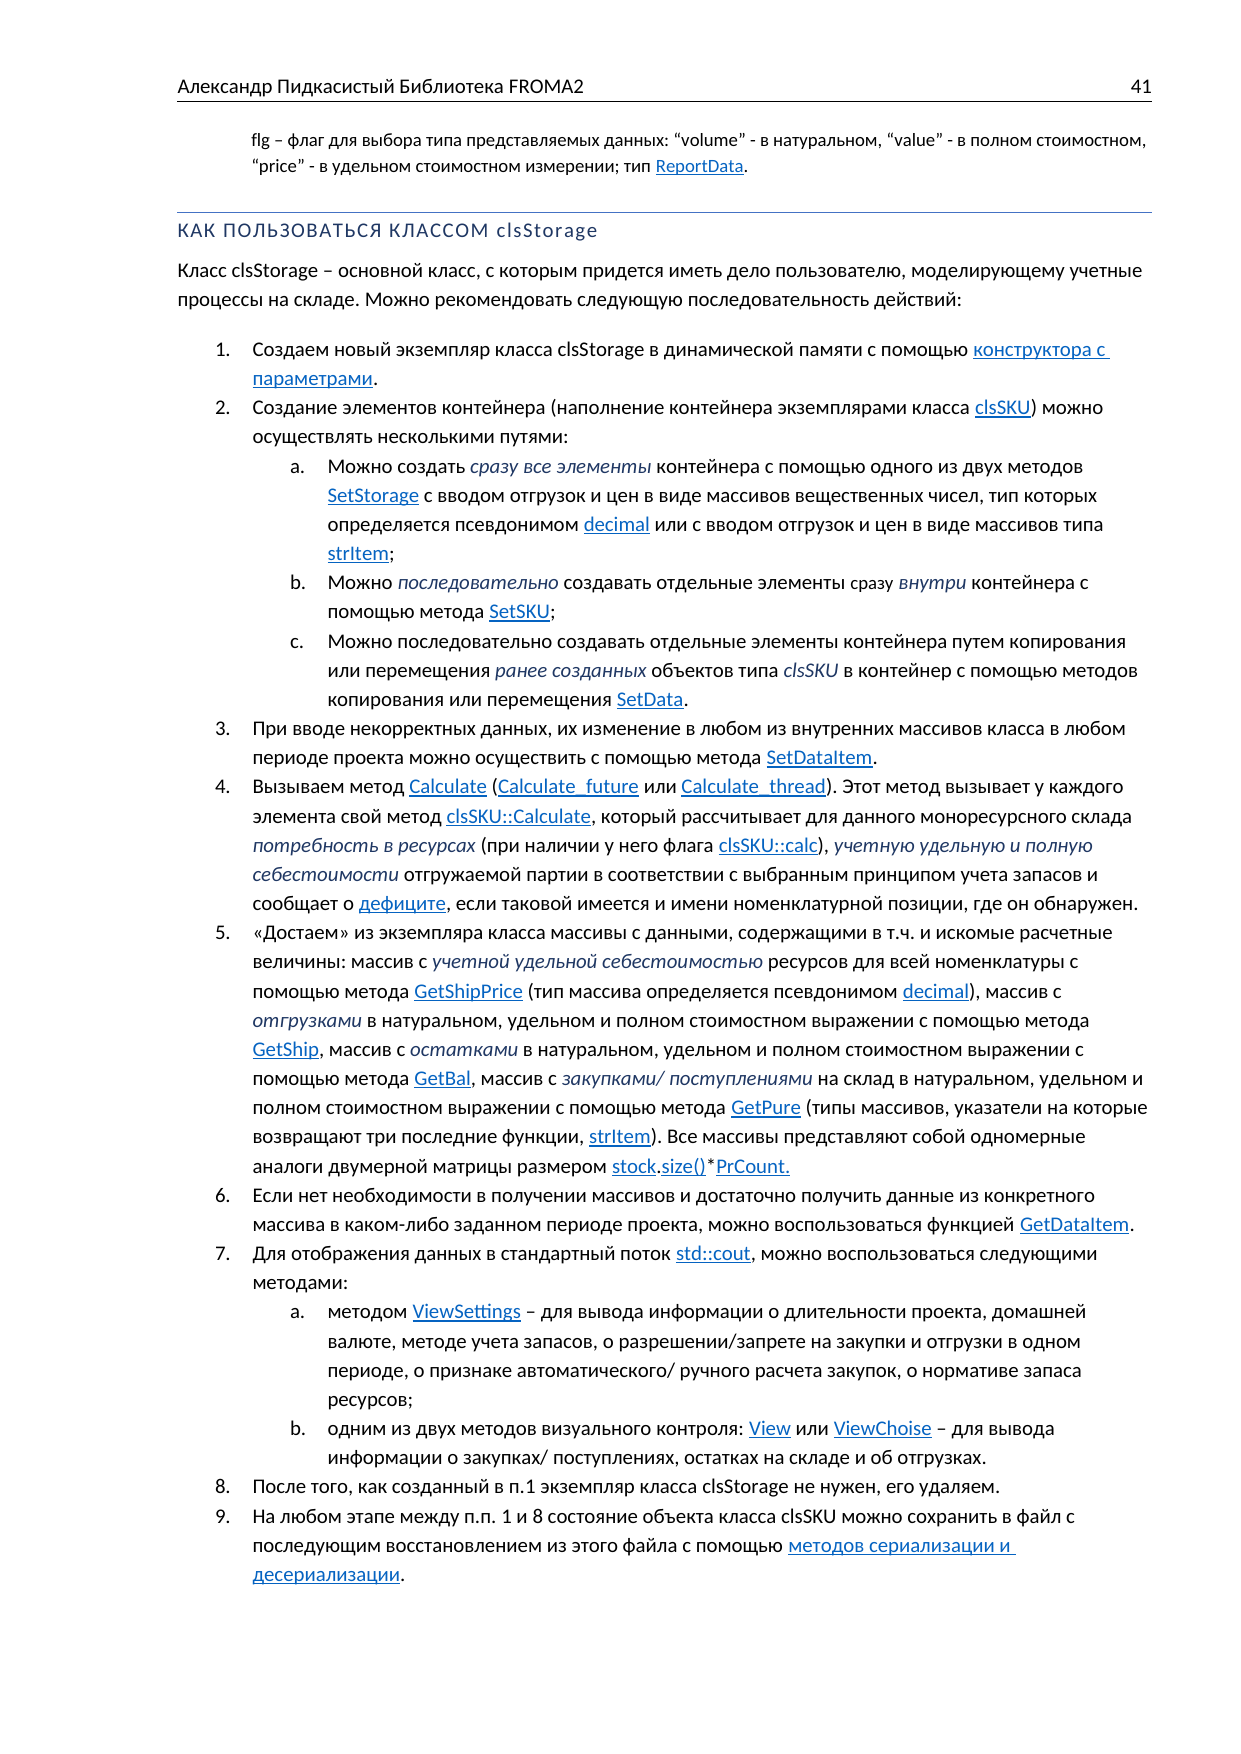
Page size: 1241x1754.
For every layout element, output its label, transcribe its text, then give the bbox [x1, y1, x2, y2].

list После того, как созданный в п.1 экземпляр класса clsStorage не нужен, его удаляем. [215, 1474, 1152, 1499]
list Можно последовательно создавать отдельные элементы контейнера путем копирования или перемещения ранее созданных объектов типа clsSKU в контейнер с помощью методов копирования или перемещения SetData. [290, 628, 1152, 712]
list Вызываем метод Calculate (Calculate_future или Calculate_thread). Этот метод вызывает у каждого элемента свой метод clsSKU::Calculate, который рассчитывает для данного моноресурсного склада потребность в ресурсах (при наличии у него флага clsSKU::calc), учетную удельную и полную себестоимости отгружаемой партии в соответствии с выбранным принципом учета запасов и сообщает о дефиците, если таковой имеется и имени номенклатурной позиции, где он обнаружен. [215, 774, 1152, 916]
list Можно последовательно создавать отдельные элементы сразу внутри контейнера с помощью метода SetSKU; [290, 569, 1152, 624]
list Создание элементов контейнера (наполнение контейнера экземплярами класса clsSKU) можно осуществлять несколькими путями: [215, 394, 1152, 449]
text flg – флаг для выбора типа представляемых данных: “volume” - в натуральном, “value” - в полном стоимостном, “price” - в удельном стоимостном измерении; тип ReportData. [251, 128, 1152, 177]
list Можно создать сразу все элементы контейнера с помощью одного из двух методов SetStorage с вводом отгрузок и цен в виде массивов вещественных чисел, тип которых определяется псевдонимом decimal или с вводом отгрузок и цен в виде массивов типа strItem; [290, 453, 1152, 566]
subtitle Как пользоваться классом clsStorage [177, 213, 1152, 243]
list На любом этапе между п.п. 1 и 8 состояние объекта класса clsSKU можно сохранить в файл с последующим восстановлением из этого файла с помощью методов сериализации и десериализации. [215, 1503, 1152, 1587]
text Класс clsStorage – основной класс, с которым придется иметь дело пользователю, моделирующему учетные процессы на складе. Можно рекомендовать следующую последовательность действий: [177, 257, 1152, 312]
list Создаем новый экземпляр класса clsStorage в динамической памяти с помощью конструктора с параметрами. [215, 336, 1152, 391]
list При вводе некорректных данных, их изменение в любом из внутренних массивов класса в любом периоде проекта можно осуществить с помощью метода SetDataItem. [215, 715, 1152, 770]
list методом ViewSettings – для вывода информации о длительности проекта, домашней валюте, методе учета запасов, о разрешении/запрете на закупки и отгрузки в одном периоде, о признаке автоматического/ ручного расчета закупок, о нормативе запаса ресурсов; [290, 1299, 1152, 1412]
list Для отображения данных в стандартный поток std::cout, можно воспользоваться следующими методами: [215, 1240, 1152, 1295]
list одним из двух методов визуального контроля: View или ViewChoise – для вывода информации о закупках/ поступлениях, остатках на складе и об отгрузках. [290, 1415, 1152, 1470]
list Если нет необходимости в получении массивов и достаточно получить данные из конкретного массива в каком-либо заданном периоде проекта, можно воспользоваться функцией GetDataItem. [215, 1182, 1152, 1237]
list «Достаем» из экземпляра класса массивы с данными, содержащими в т.ч. и искомые расчетные величины: массив с учетной удельной себестоимостью ресурсов для всей номенклатуры с помощью метода GetShipPrice (тип массива определяется псевдонимом decimal), массив с отгрузками в натуральном, удельном и полном стоимостном выражении с помощью метода GetShip, массив с остатками в натуральном, удельном и полном стоимостном выражении с помощью метода GetBal, массив с закупками/ поступлениями на склад в натуральном, удельном и полном стоимостном выражении с помощью метода GetPure (типы массивов, указатели на которые возвращают три последние функции, strItem). Все массивы представляют собой одномерные аналоги двумерной матрицы размером stock.size()*PrCount. [215, 919, 1152, 1178]
